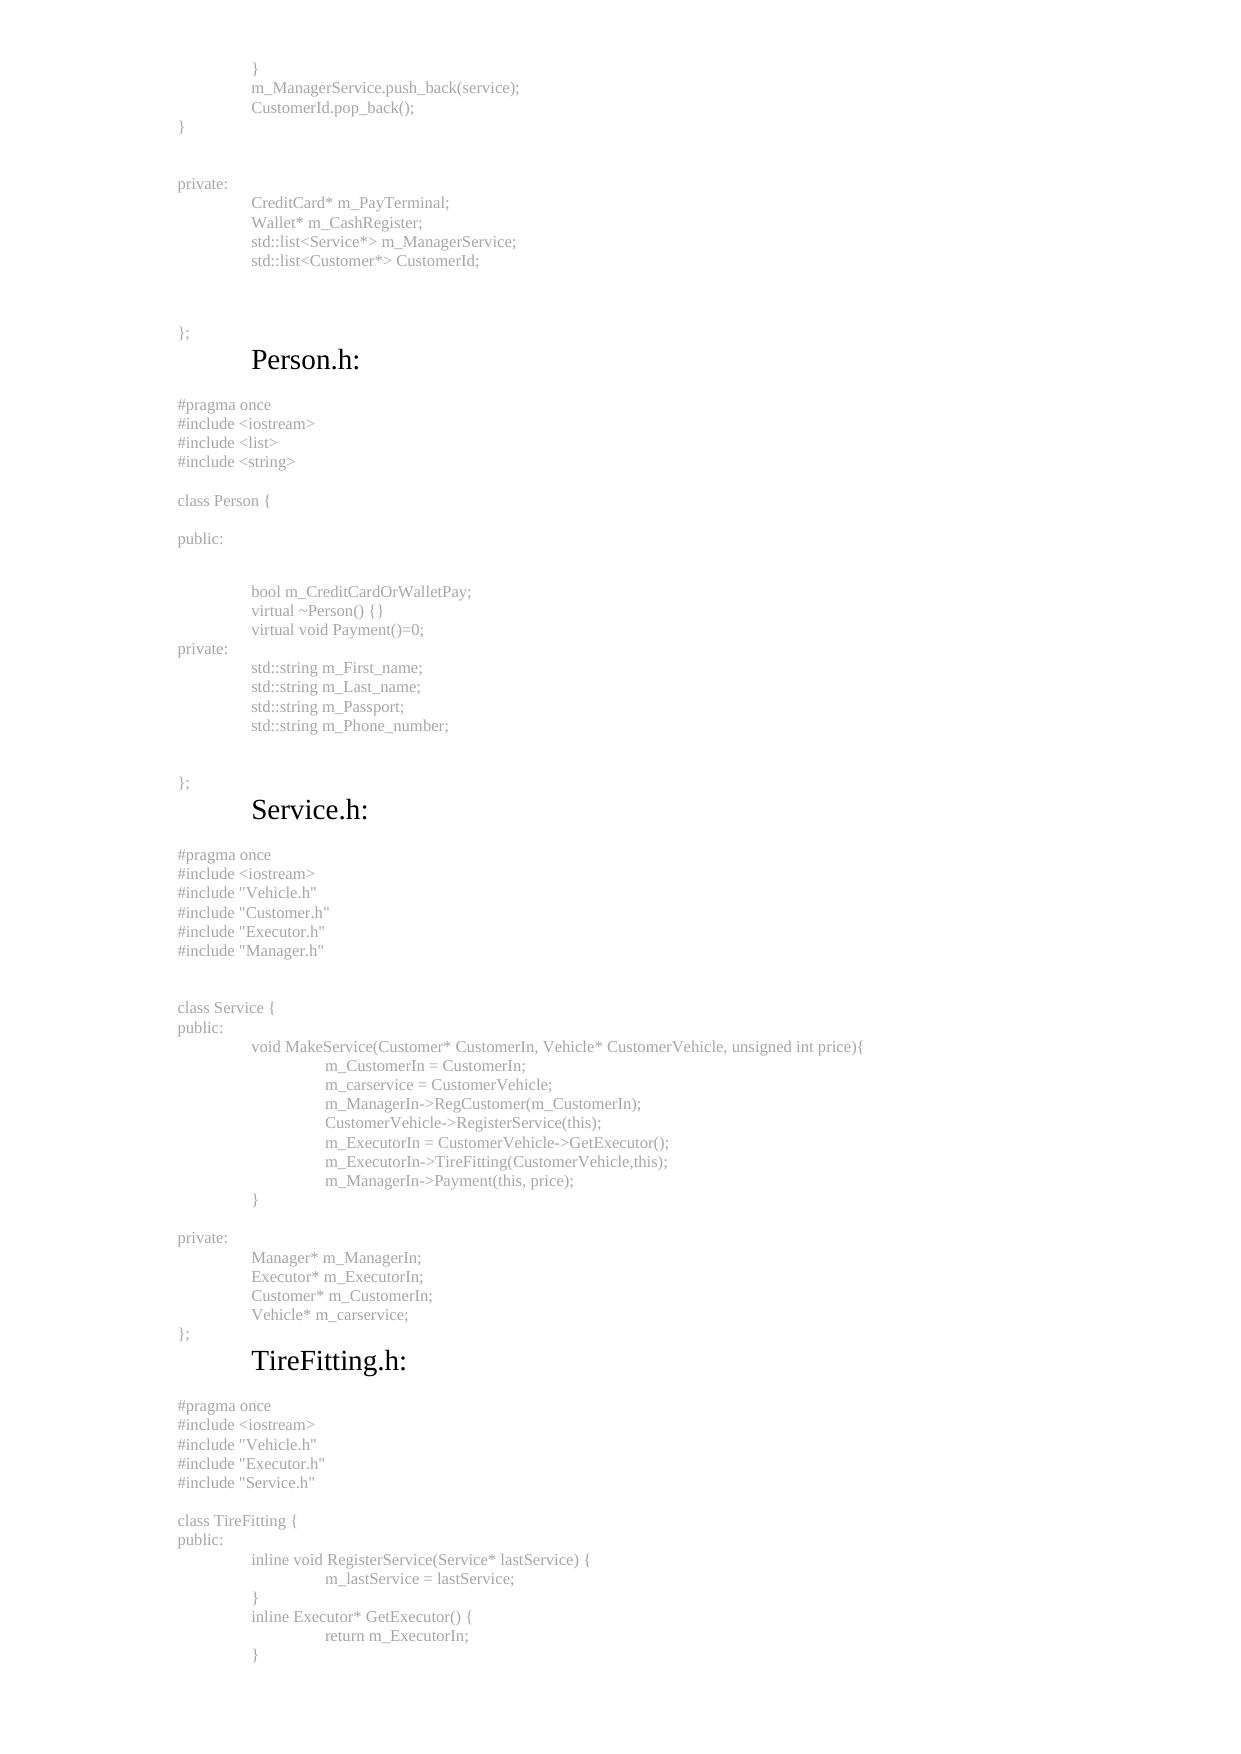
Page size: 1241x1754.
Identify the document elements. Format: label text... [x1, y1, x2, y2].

text }; [177, 323, 1152, 342]
text } [177, 117, 1152, 136]
text #include "Vehicle.h" [177, 1434, 1152, 1453]
text m_lastService = lastService; [177, 1568, 1152, 1588]
text #include "Customer.h" [177, 902, 1152, 922]
text Person.h: [177, 342, 1152, 375]
text class Service { [177, 998, 1152, 1017]
text CustomerId.pop_back(); [177, 97, 1152, 117]
text private: [177, 174, 1152, 193]
text Customer* m_CustomerIn; [177, 1286, 1152, 1305]
text #include <string> [177, 452, 1152, 471]
text class Person { [177, 490, 1152, 509]
text #include "Service.h" [177, 1473, 1152, 1492]
text #pragma once [177, 394, 1152, 414]
text m_ManagerIn->RegCustomer(m_CustomerIn); [177, 1094, 1152, 1113]
text #include "Manager.h" [177, 941, 1152, 960]
text }; [177, 773, 1152, 792]
text #include "Executor.h" [177, 922, 1152, 941]
text } [177, 1190, 1152, 1209]
text std::string m_First_name; [177, 658, 1152, 677]
text inline void RegisterService(Service* lastService) { [177, 1549, 1152, 1568]
text m_ExecutorIn = CustomerVehicle->GetExecutor(); [177, 1132, 1152, 1152]
text m_ManagerIn->Payment(this, price); [177, 1171, 1152, 1190]
text public: [177, 1530, 1152, 1549]
text #pragma once [177, 845, 1152, 864]
text virtual ~Person() {} [177, 601, 1152, 620]
text } [177, 1588, 1152, 1607]
text Manager* m_ManagerIn; [177, 1247, 1152, 1267]
text std::string m_Phone_number; [177, 716, 1152, 735]
text }; [177, 1324, 1152, 1343]
text std::list<Customer*> CustomerId; [177, 251, 1152, 270]
text #include <list> [177, 433, 1152, 452]
text std::string m_Last_name; [177, 677, 1152, 696]
text public: [177, 1017, 1152, 1037]
text CustomerVehicle->RegisterService(this); [177, 1113, 1152, 1132]
text #include "Vehicle.h" [177, 883, 1152, 902]
text Vehicle* m_carservice; [177, 1305, 1152, 1324]
text private: [177, 639, 1152, 658]
text Executor* m_ExecutorIn; [177, 1267, 1152, 1286]
text std::string m_Passport; [177, 696, 1152, 716]
text m_ManagerService.push_back(service); [177, 78, 1152, 97]
text TireFitting.h: [177, 1343, 1152, 1377]
text m_carservice = CustomerVehicle; [177, 1075, 1152, 1094]
text class TireFitting { [177, 1511, 1152, 1530]
text virtual void Payment()=0; [177, 620, 1152, 639]
text #include <iostream> [177, 1415, 1152, 1434]
text private: [177, 1228, 1152, 1247]
text void MakeService(Customer* CustomerIn, Vehicle* CustomerVehicle, unsigned int price){ [177, 1037, 1152, 1056]
text } [177, 59, 1152, 78]
text #include <iostream> [177, 414, 1152, 433]
text bool m_CreditCardOrWalletPay; [177, 581, 1152, 601]
text inline Executor* GetExecutor() { [177, 1607, 1152, 1626]
text m_ExecutorIn->TireFitting(CustomerVehicle,this); [177, 1152, 1152, 1171]
text #include <iostream> [177, 864, 1152, 883]
text public: [177, 529, 1152, 548]
text return m_ExecutorIn; [177, 1626, 1152, 1645]
text #include "Executor.h" [177, 1453, 1152, 1473]
text Service.h: [177, 792, 1152, 826]
text m_CustomerIn = CustomerIn; [177, 1056, 1152, 1075]
text #pragma once [177, 1396, 1152, 1415]
text } [177, 1645, 1152, 1664]
text std::list<Service*> m_ManagerService; [177, 232, 1152, 251]
text Wallet* m_CashRegister; [177, 212, 1152, 232]
text CreditCard* m_PayTerminal; [177, 193, 1152, 212]
